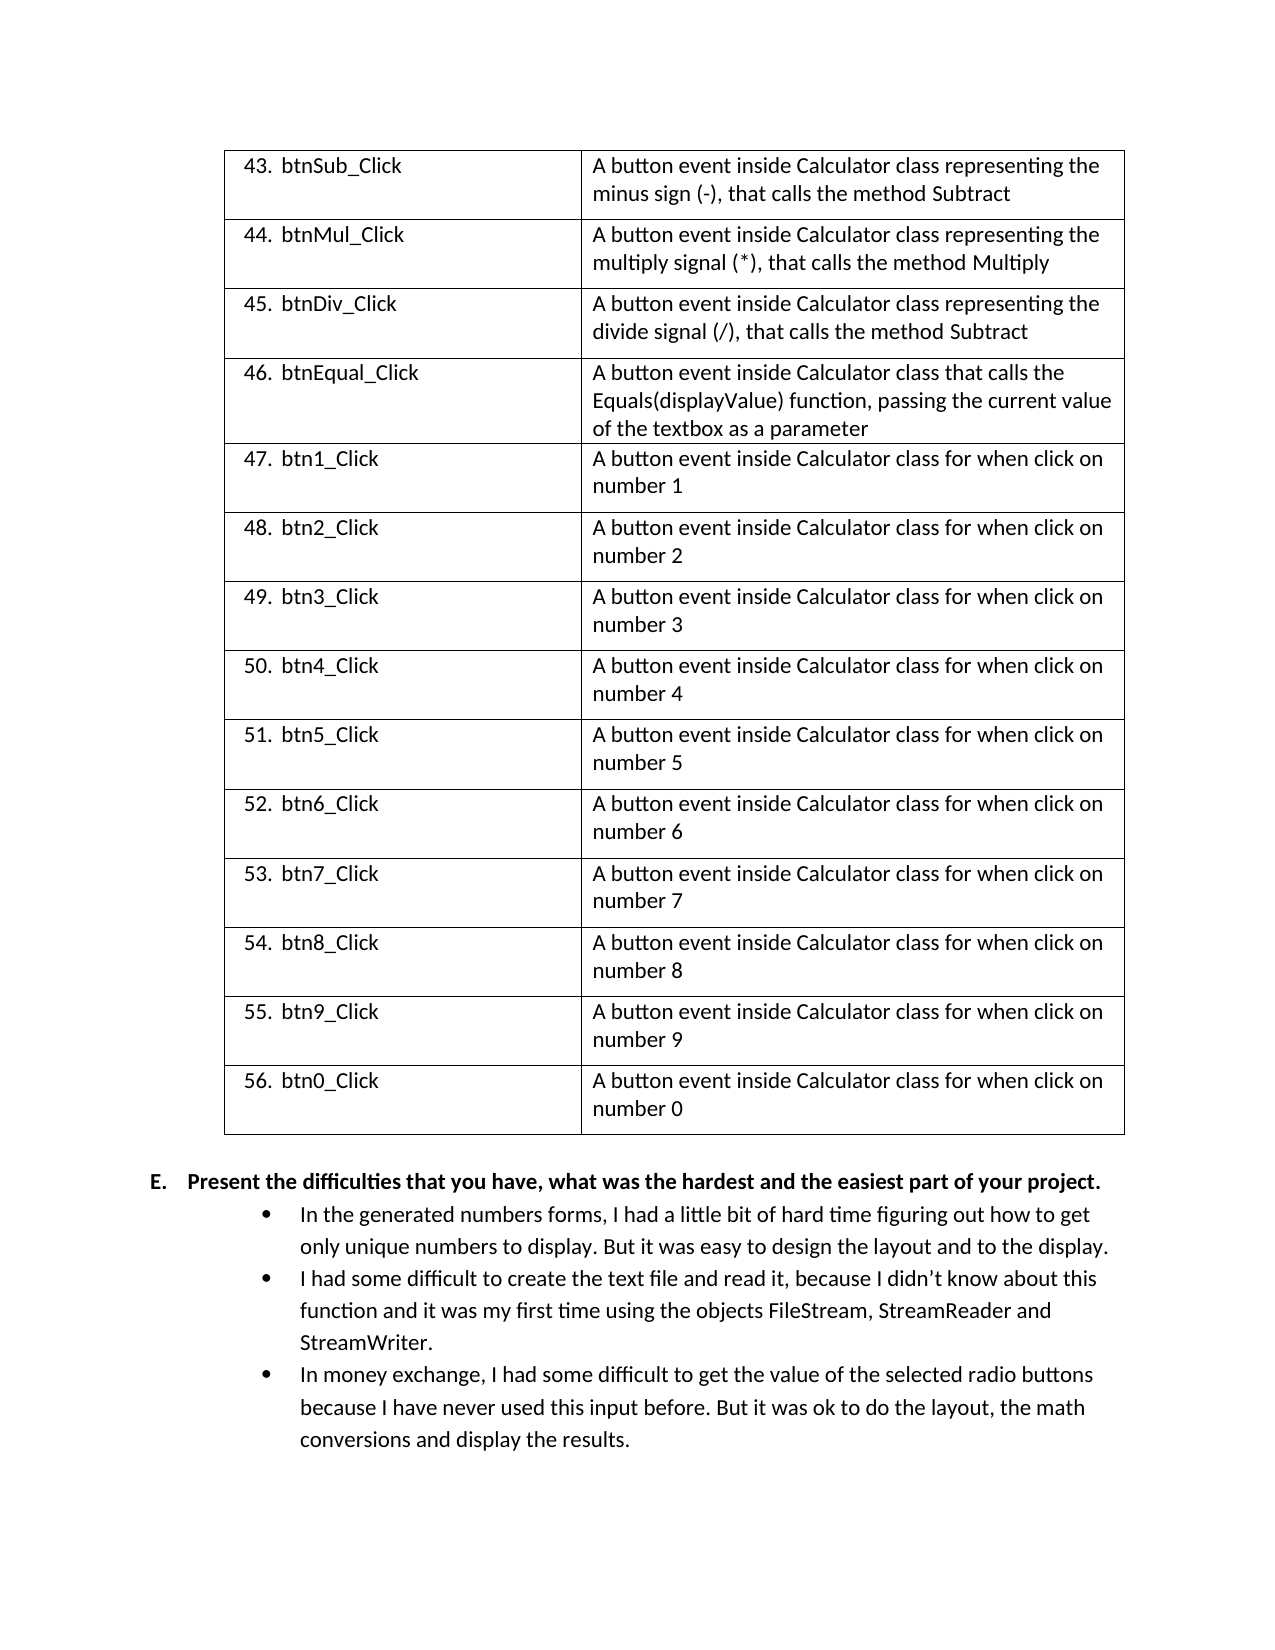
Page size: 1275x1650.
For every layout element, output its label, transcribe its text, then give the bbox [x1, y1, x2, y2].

table_cell A button event inside Calculator class for when click on number 6 [582, 790, 1124, 858]
table_cell A button event inside Calculator class for when click on number 0 [582, 1066, 1124, 1134]
list In money exchange, I had some difficult to get the value of the selected radio buttons because I have never used this input before. But it was ok to do the layout, the math conversions and display the results. [262, 1361, 1125, 1453]
table_cell A button event inside Calculator class for when click on number 4 [582, 651, 1124, 719]
table_cell btn4_Click [225, 651, 581, 719]
table_cell btnSub_Click [225, 151, 581, 219]
table_cell A button event inside Calculator class for when click on number 9 [582, 997, 1124, 1065]
list Present the difficulties that you have, what was the hardest and the easiest part of your project. [150, 1167, 1125, 1196]
table_cell btn3_Click [225, 582, 581, 650]
table_cell A button event inside Calculator class for when click on number 1 [582, 444, 1124, 512]
table_cell A button event inside Calculator class representing the minus sign (-), that calls the method Subtract [582, 151, 1124, 219]
table_cell btnEqual_Click [225, 359, 581, 443]
table_cell A button event inside Calculator class for when click on number 8 [582, 928, 1124, 996]
list I had some difficult to create the text file and read it, because I didn’t know about this function and it was my first time using the objects FileStream, StreamReader and StreamWriter. [262, 1264, 1125, 1356]
table_cell A button event inside Calculator class for when click on number 5 [582, 720, 1124, 788]
table_cell btn1_Click [225, 444, 581, 512]
table_cell A button event inside Calculator class that calls the Equals(displayValue) function, passing the current value of the textbox as a parameter [582, 359, 1124, 443]
table_cell btn0_Click [225, 1066, 581, 1134]
table_cell A button event inside Calculator class representing the divide signal (/), that calls the method Subtract [582, 289, 1124, 357]
table_cell btn6_Click [225, 790, 581, 858]
table_cell btnDiv_Click [225, 289, 581, 357]
table_cell btnMul_Click [225, 220, 581, 288]
table_cell btn9_Click [225, 997, 581, 1065]
table_cell btn8_Click [225, 928, 581, 996]
table_cell A button event inside Calculator class representing the multiply signal (*), that calls the method Multiply [582, 220, 1124, 288]
table_cell btn5_Click [225, 720, 581, 788]
table_cell A button event inside Calculator class for when click on number 7 [582, 859, 1124, 927]
table_cell btn7_Click [225, 859, 581, 927]
table_cell A button event inside Calculator class for when click on number 2 [582, 513, 1124, 581]
table_cell btn2_Click [225, 513, 581, 581]
table_cell A button event inside Calculator class for when click on number 3 [582, 582, 1124, 650]
list In the generated numbers forms, I had a little bit of hard time figuring out how to get only unique numbers to display. But it was easy to design the layout and to the display. [262, 1200, 1125, 1260]
